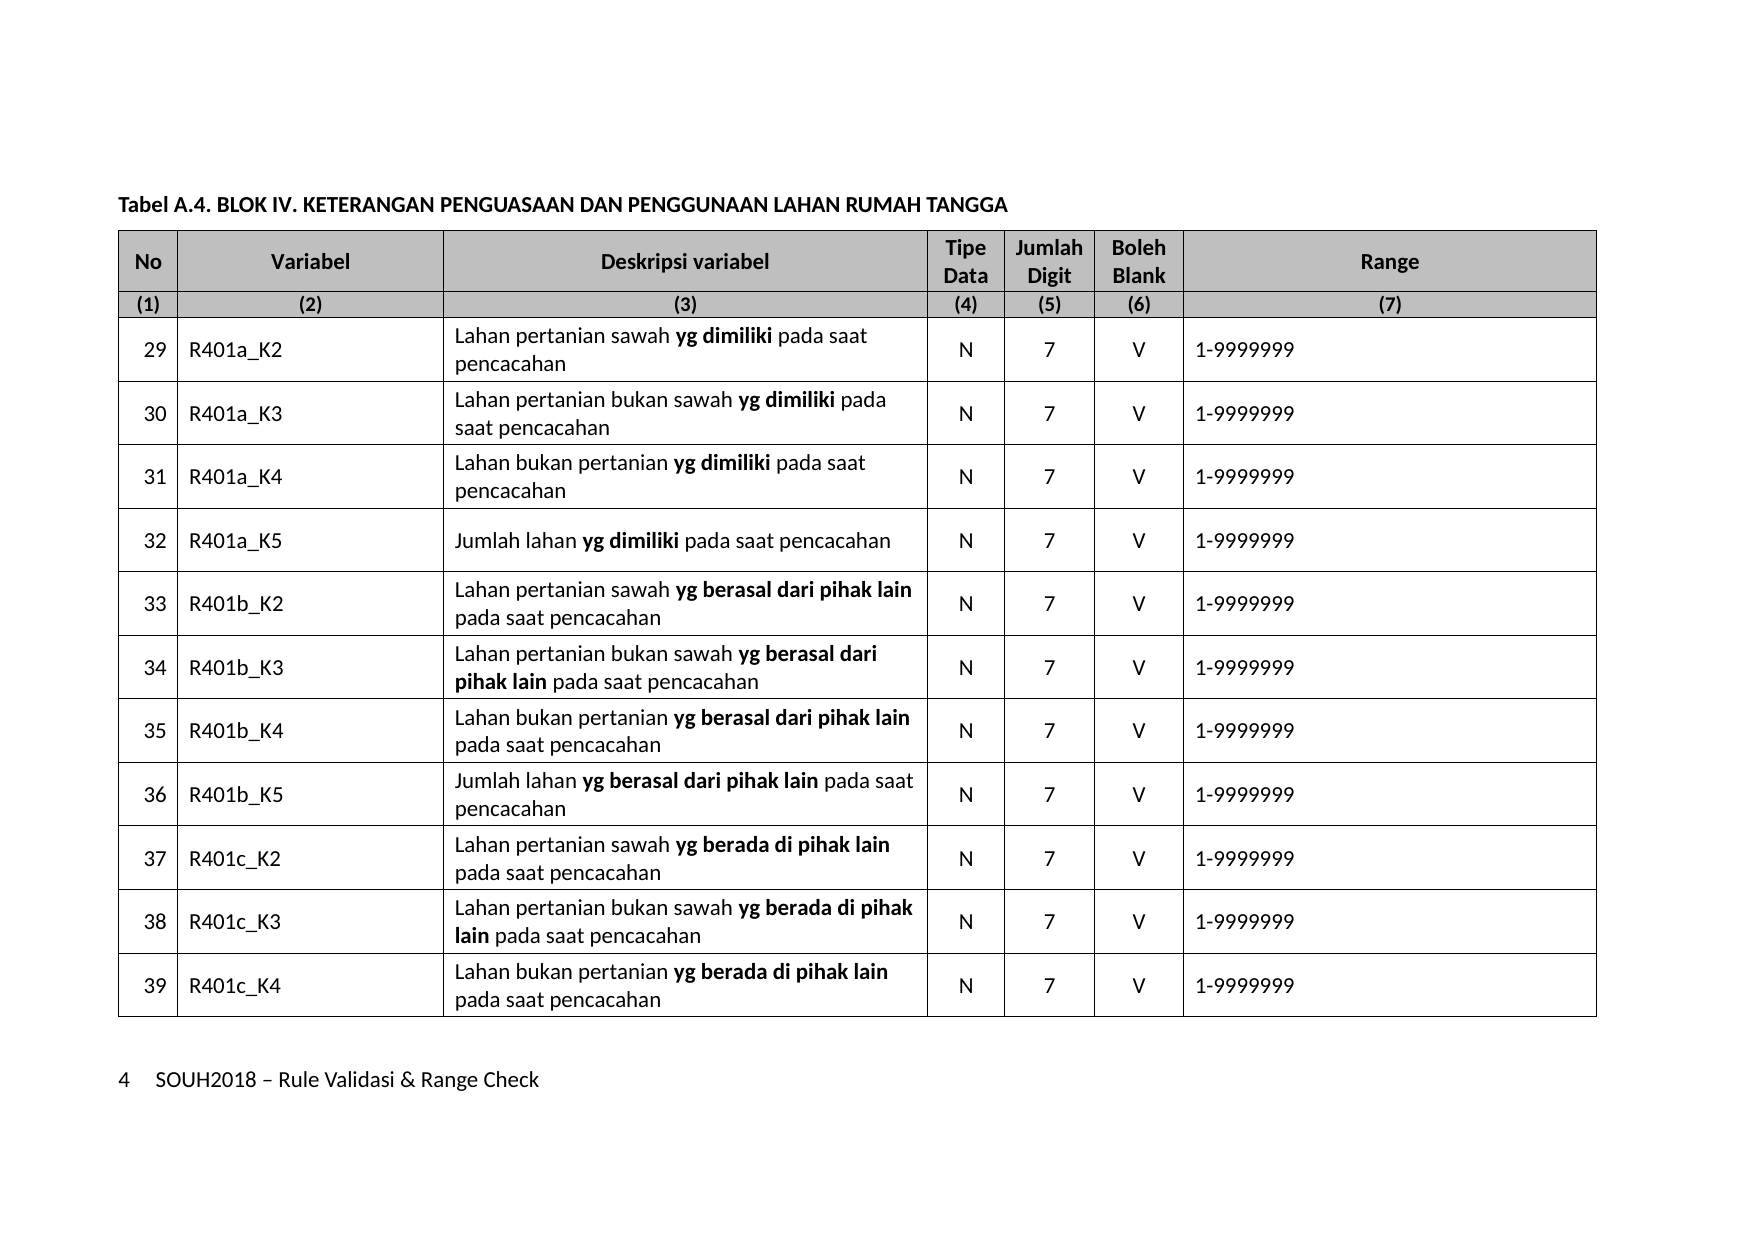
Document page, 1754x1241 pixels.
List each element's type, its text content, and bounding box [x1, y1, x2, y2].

table_cell N [928, 382, 1004, 444]
table_cell R401c_K3 [178, 890, 443, 952]
table_cell V [1095, 572, 1183, 635]
table_cell 32 [119, 509, 177, 571]
table_cell Lahan bukan pertanian yg dimiliki pada saat pencacahan [444, 445, 927, 508]
table_cell 1-9999999 [1184, 509, 1596, 571]
table_cell 1-9999999 [1184, 318, 1596, 381]
table_cell 1-9999999 [1184, 382, 1596, 444]
table_cell 37 [119, 826, 177, 889]
table_cell 7 [1005, 509, 1094, 571]
table_cell 1-9999999 [1184, 954, 1596, 1016]
table_cell (7) [1184, 292, 1596, 317]
table_cell N [928, 636, 1004, 698]
table_cell V [1095, 699, 1183, 762]
table_cell (5) [1005, 292, 1094, 317]
table_cell 39 [119, 954, 177, 1016]
table_cell R401a_K5 [178, 509, 443, 571]
table_cell 1-9999999 [1184, 826, 1596, 889]
table_header Tipe Data [928, 231, 1004, 291]
table_cell N [928, 890, 1004, 952]
table_cell 7 [1005, 636, 1094, 698]
table_cell 31 [119, 445, 177, 508]
table_cell V [1095, 826, 1183, 889]
table_cell 7 [1005, 954, 1094, 1016]
table_cell 7 [1005, 445, 1094, 508]
table_cell N [928, 826, 1004, 889]
table_cell R401a_K3 [178, 382, 443, 444]
table_cell Lahan bukan pertanian yg berada di pihak lain pada saat pencacahan [444, 954, 927, 1016]
table_cell R401c_K4 [178, 954, 443, 1016]
table_cell Lahan pertanian sawah yg berasal dari pihak lain pada saat pencacahan [444, 572, 927, 635]
table_cell Lahan pertanian sawah yg berada di pihak lain pada saat pencacahan [444, 826, 927, 889]
table_cell 36 [119, 763, 177, 825]
table_cell N [928, 318, 1004, 381]
table_cell 34 [119, 636, 177, 698]
table_cell R401b_K2 [178, 572, 443, 635]
table_cell (4) [928, 292, 1004, 317]
table_cell N [928, 699, 1004, 762]
table_cell Jumlah lahan yg dimiliki pada saat pencacahan [444, 509, 927, 571]
table_cell Lahan pertanian bukan sawah yg berada di pihak lain pada saat pencacahan [444, 890, 927, 952]
text Tabel ‎A.4. BLOK IV. KETERANGAN PENGUASAAN DAN PENGGUNAAN LAHAN RUMAH TANGGA [118, 190, 1636, 218]
table_cell 35 [119, 699, 177, 762]
table_cell 1-9999999 [1184, 445, 1596, 508]
table_cell V [1095, 509, 1183, 571]
table_cell V [1095, 636, 1183, 698]
table_cell N [928, 572, 1004, 635]
table_cell 7 [1005, 763, 1094, 825]
table_cell 1-9999999 [1184, 572, 1596, 635]
table_cell 7 [1005, 890, 1094, 952]
table_cell 1-9999999 [1184, 890, 1596, 952]
table_cell V [1095, 382, 1183, 444]
table_cell 33 [119, 572, 177, 635]
table_cell 7 [1005, 382, 1094, 444]
table_cell N [928, 954, 1004, 1016]
table_cell 7 [1005, 318, 1094, 381]
table_cell 7 [1005, 826, 1094, 889]
table_cell 1-9999999 [1184, 763, 1596, 825]
table_cell V [1095, 763, 1183, 825]
table_cell Jumlah lahan yg berasal dari pihak lain pada saat pencacahan [444, 763, 927, 825]
table_cell (1) [119, 292, 177, 317]
table_cell 7 [1005, 572, 1094, 635]
table_cell V [1095, 954, 1183, 1016]
table_cell (6) [1095, 292, 1183, 317]
table_header Variabel [178, 231, 443, 291]
table_header Range [1184, 231, 1596, 291]
table_cell R401b_K3 [178, 636, 443, 698]
table_cell V [1095, 890, 1183, 952]
table_cell (3) [444, 292, 927, 317]
table_header Boleh Blank [1095, 231, 1183, 291]
table_cell R401a_K4 [178, 445, 443, 508]
table_cell 38 [119, 890, 177, 952]
table_cell 7 [1005, 699, 1094, 762]
table_cell Lahan bukan pertanian yg berasal dari pihak lain pada saat pencacahan [444, 699, 927, 762]
table_cell N [928, 445, 1004, 508]
table_header Deskripsi variabel [444, 231, 927, 291]
table_cell Lahan pertanian sawah yg dimiliki pada saat pencacahan [444, 318, 927, 381]
table_cell Lahan pertanian bukan sawah yg berasal dari pihak lain pada saat pencacahan [444, 636, 927, 698]
table_cell R401c_K2 [178, 826, 443, 889]
table_cell 30 [119, 382, 177, 444]
table_header No [119, 231, 177, 291]
table_cell V [1095, 318, 1183, 381]
table_cell 1-9999999 [1184, 636, 1596, 698]
table_cell R401b_K5 [178, 763, 443, 825]
table_cell R401a_K2 [178, 318, 443, 381]
table_cell N [928, 763, 1004, 825]
table_cell (2) [178, 292, 443, 317]
table_cell Lahan pertanian bukan sawah yg dimiliki pada saat pencacahan [444, 382, 927, 444]
table_cell N [928, 509, 1004, 571]
table_cell V [1095, 445, 1183, 508]
table_cell R401b_K4 [178, 699, 443, 762]
table_cell 29 [119, 318, 177, 381]
table_cell 1-9999999 [1184, 699, 1596, 762]
table_header Jumlah Digit [1005, 231, 1094, 291]
